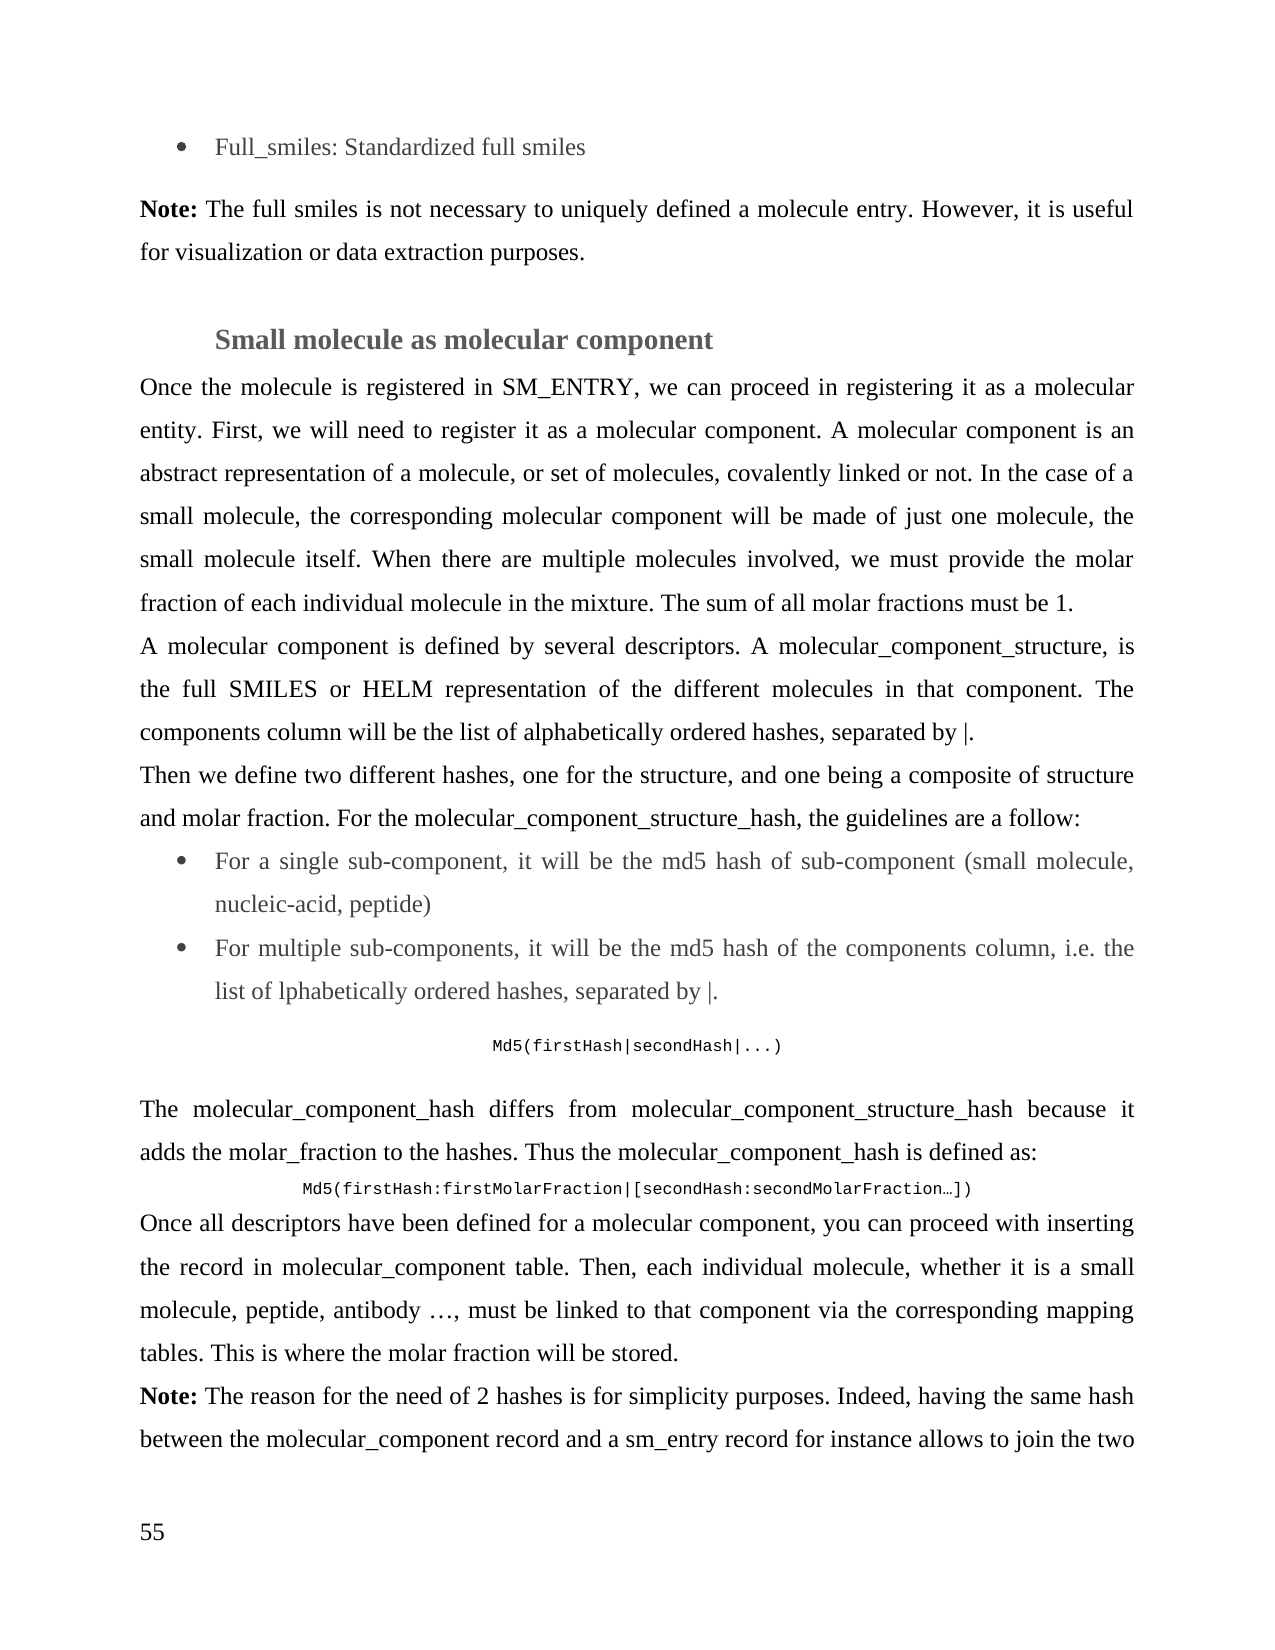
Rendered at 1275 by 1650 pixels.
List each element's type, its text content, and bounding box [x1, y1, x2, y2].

text Md5(firstHash:firstMolarFraction|[secondHash:secondMolarFraction…]) [139, 1181, 1136, 1199]
text Then we define two different hashes, one for the structure, and one being a composite of structure and molar fraction. For the molecular_component_structure_hash, the guidelines are a follow: [139, 760, 1136, 832]
text Md5(firstHash|secondHash|...) [139, 1038, 1136, 1057]
subtitle Small molecule as molecular component [139, 322, 1136, 355]
text The molecular_component_hash differs from molecular_component_structure_hash because it adds the molar_fraction to the hashes. Thus the molecular_component_hash is defined as: [139, 1094, 1136, 1166]
list For multiple sub-components, it will be the md5 hash of the components column, i.e. the list of lphabetically ordered hashes, separated by |. [177, 933, 1136, 1004]
text Once all descriptors have been defined for a molecular component, you can proceed with inserting the record in molecular_component table. Then, each individual molecule, whether it is a small molecule, peptide, antibody …, must be linked to that component via the corresponding mapping tables. This is where the molar fraction will be stored. [139, 1208, 1136, 1367]
text A molecular component is defined by several descriptors. A molecular_component_structure, is the full SMILES or HELM representation of the different molecules in that component. The components column will be the list of alphabetically ordered hashes, separated by |. [139, 631, 1136, 746]
text Note: The full smiles is not necessary to uniquely defined a molecule entry. However, it is useful for visualization or data extraction purposes. [139, 194, 1136, 266]
list For a single sub-component, it will be the md5 hash of sub-component (small molecule, nucleic-acid, peptide) [177, 846, 1136, 918]
list Full_smiles: Standardized full smiles [177, 132, 1136, 161]
